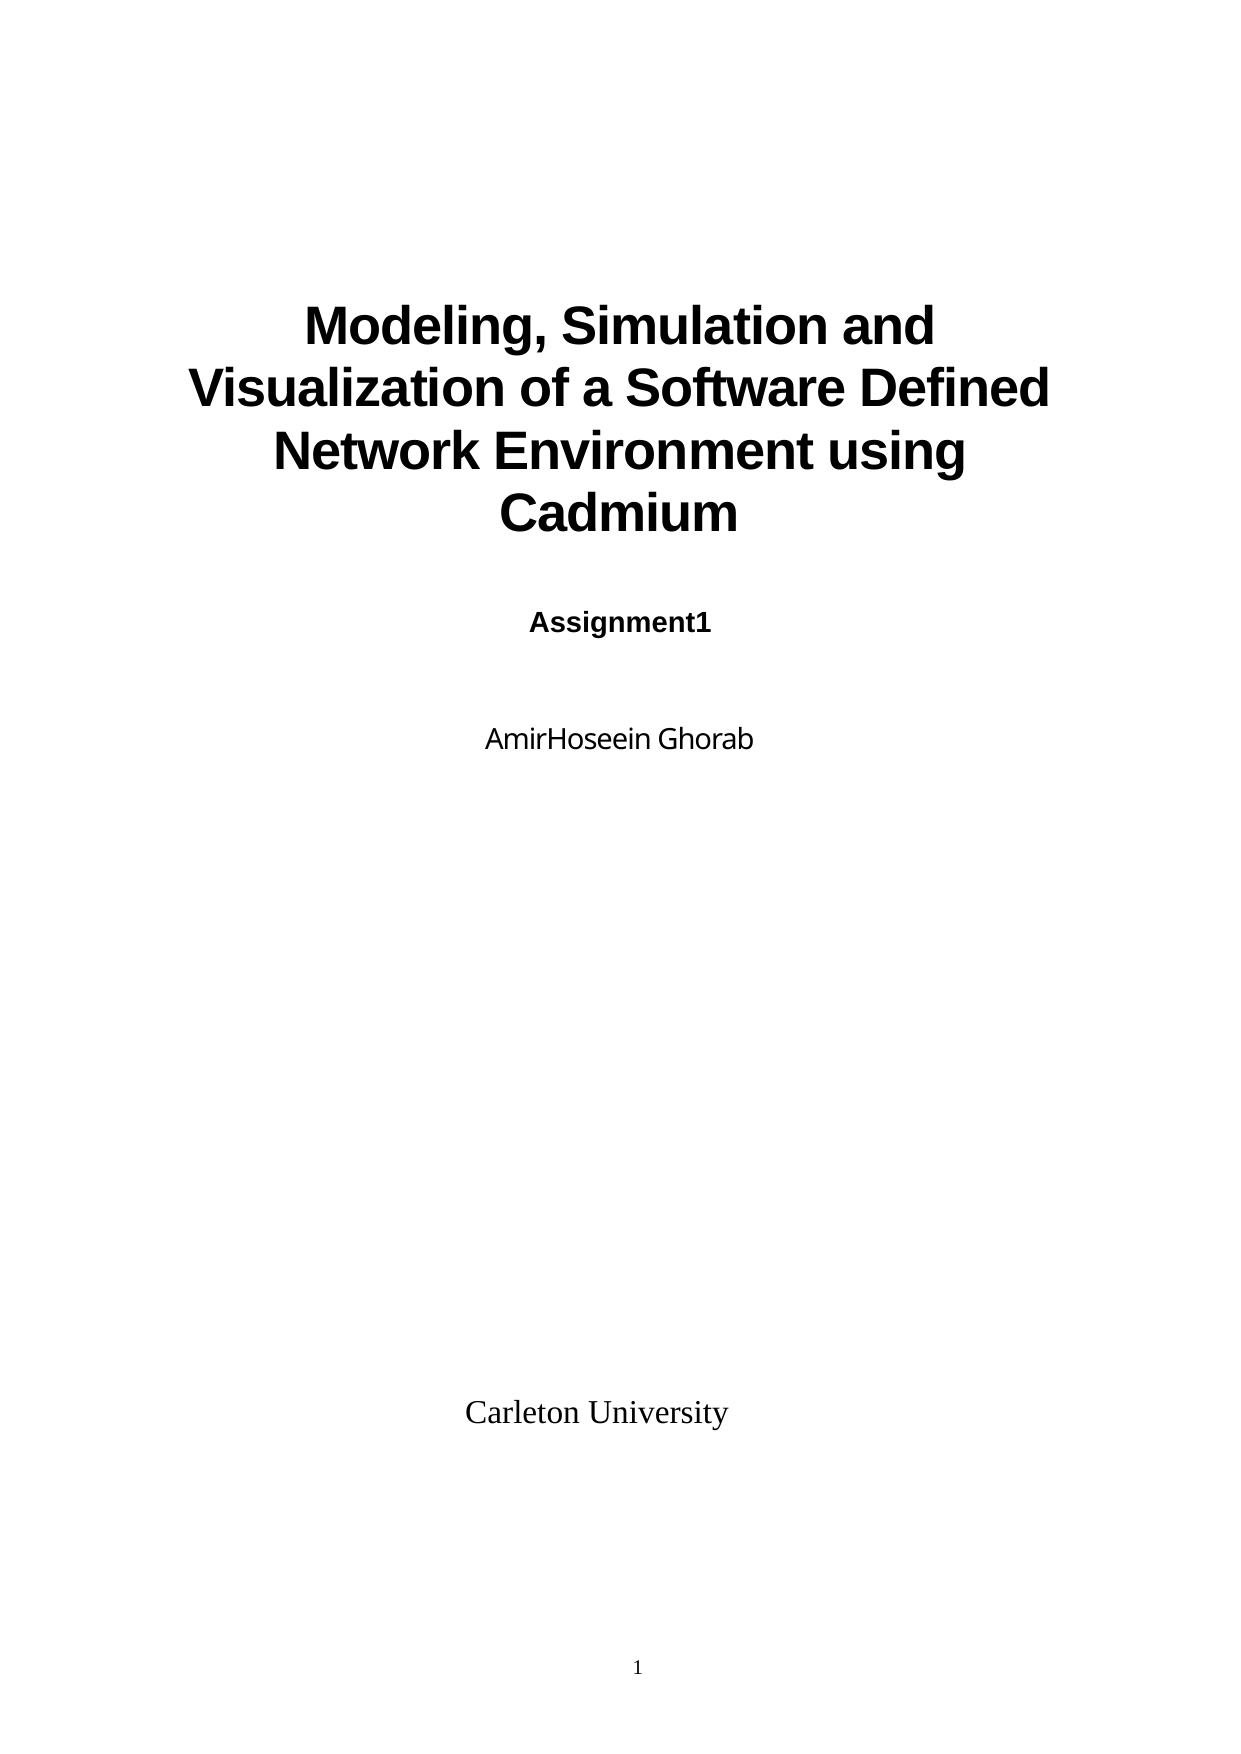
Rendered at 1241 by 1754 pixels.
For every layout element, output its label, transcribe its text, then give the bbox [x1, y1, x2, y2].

title Modeling, Simulation and Visualization of a Software Defined Network Environment using Cadmium [150, 294, 1090, 543]
title AmirHoseein Ghorab [150, 718, 1090, 758]
text Carleton University [420, 1392, 1090, 1431]
subtitle Assignment1 [150, 605, 1090, 639]
